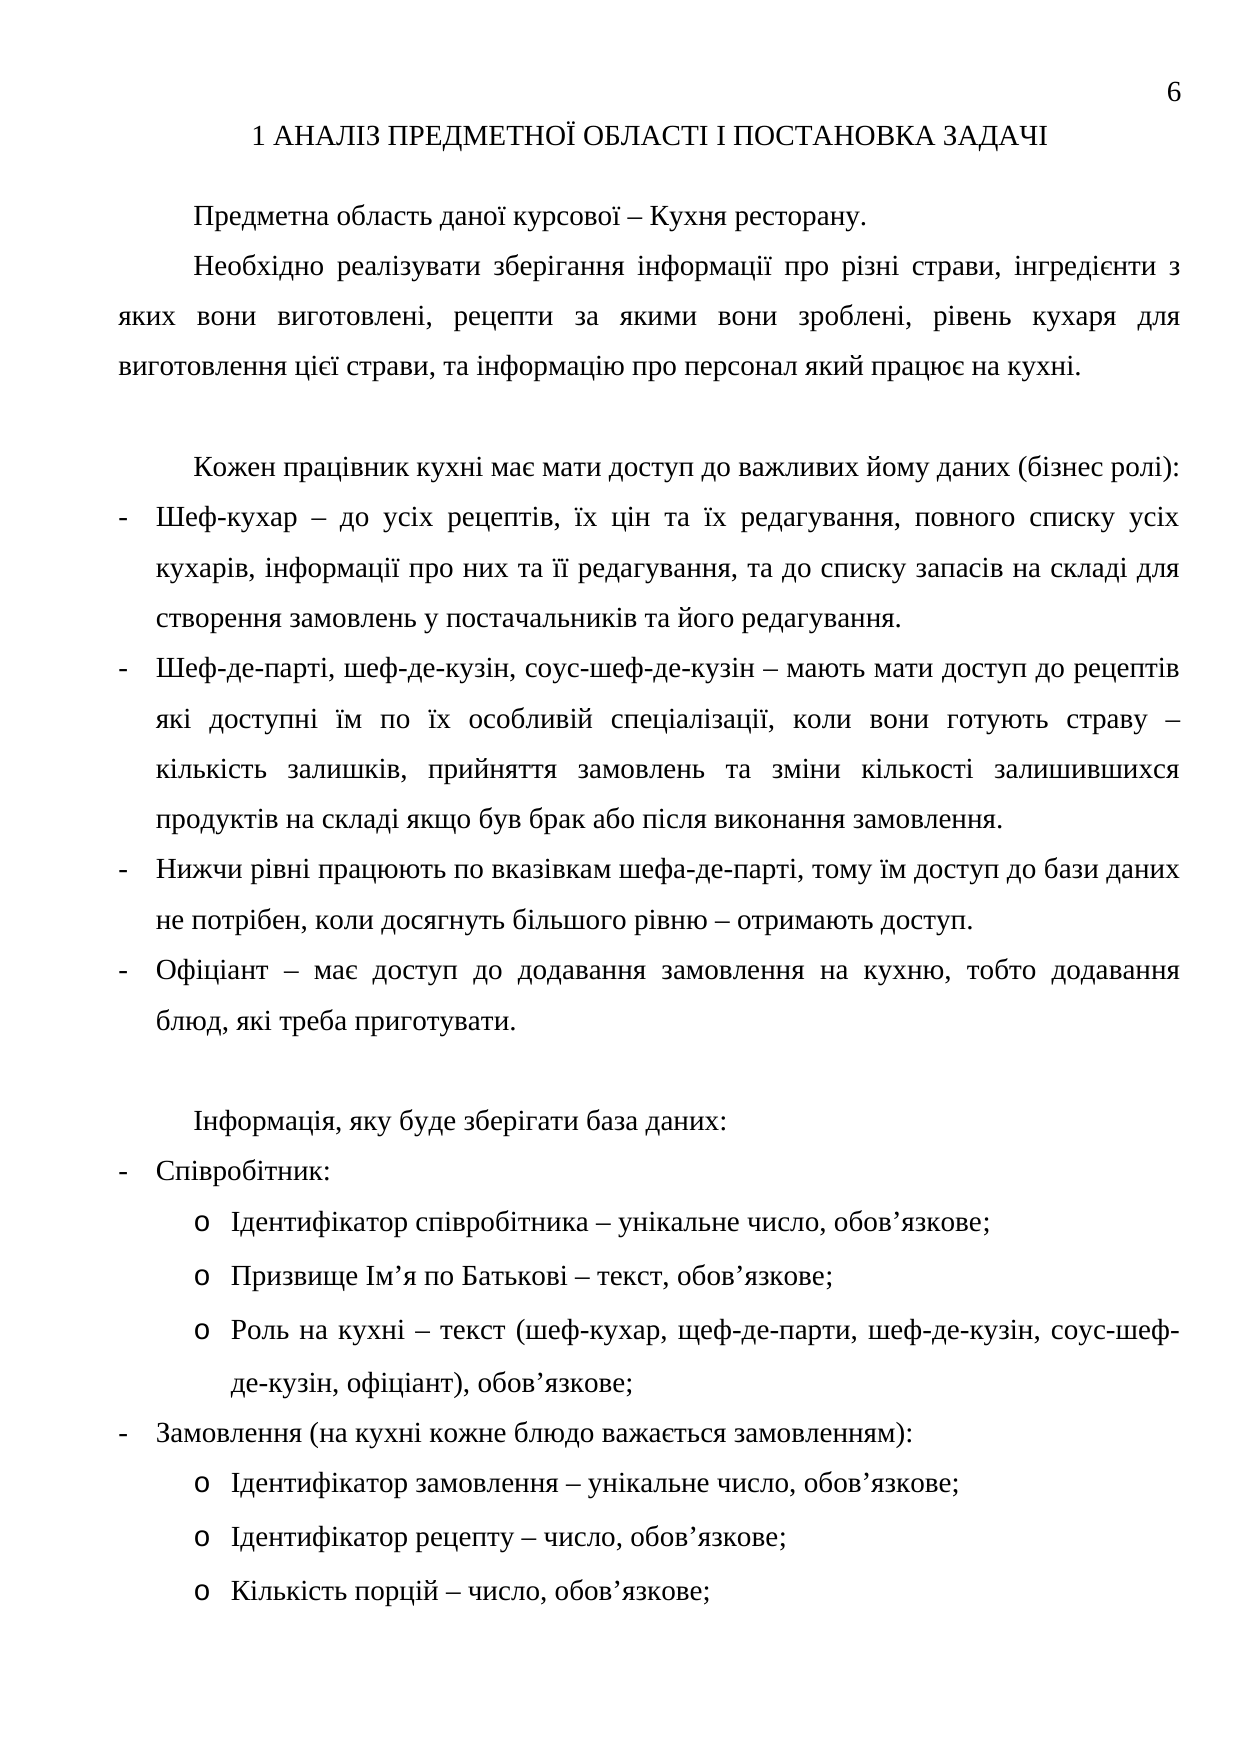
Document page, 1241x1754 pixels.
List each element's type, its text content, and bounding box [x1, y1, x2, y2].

text Інформація, яку буде зберігати база даних: [118, 1103, 1181, 1137]
list Роль на кухні – текст (шеф-кухар, щеф-де-парти, шеф-де-кузін, соус-шеф-де-кузін, офіціант), обов’язкове; [193, 1312, 1181, 1398]
list Ідентифікатор замовлення – унікальне число, обов’язкове; [193, 1465, 1181, 1501]
list Нижчи рівні працюють по вказівкам шефа-де-парті, тому їм доступ до бази даних не потрібен, коли досягнуть більшого рівню – отримають доступ. [118, 852, 1181, 936]
list Ідентифікатор рецепту – число, обов’язкове; [193, 1519, 1181, 1556]
list Шеф-де-парті, шеф-де-кузін, соус-шеф-де-кузін – мають мати доступ до рецептів які доступні їм по їх особливій спеціалізації, коли вони готують страву – кількість залишків, прийняття замовлень та зміни кількості залишившихся продуктів на складі якщо був брак або після виконання замовлення. [118, 650, 1181, 835]
list Ідентифікатор співробітника – унікальне число, обов’язкове; [193, 1204, 1181, 1240]
list Співробітник: [118, 1153, 1181, 1187]
subtitle 1 АНАЛІЗ ПРЕДМЕТНОЇ ОБЛАСТІ І ПОСТАНОВКА ЗАДАЧІ [118, 118, 1181, 152]
list Офіціант – має доступ до додавання замовлення на кухню, тобто додавання блюд, які треба приготувати. [118, 952, 1181, 1036]
text Предметна область даної курсової – Кухня ресторану. [118, 198, 1181, 231]
text Кожен працівник кухні має мати доступ до важливих йому даних (бізнес ролі): [118, 449, 1181, 483]
list Шеф-кухар – до усіх рецептів, їх цін та їх редагування, повного списку усіх кухарів, інформації про них та її редагування, та до списку запасів на складі для створення замовлень у постачальників та його редагування. [118, 499, 1181, 634]
list Призвище Ім’я по Батькові – текст, обов’язкове; [193, 1258, 1181, 1294]
text Необхідно реалізувати зберігання інформації про різні страви, інгредієнти з яких вони виготовлені, рецепти за якими вони зроблені, рівень кухаря для виготовлення цієї страви, та інформацію про персонал який працює на кухні. [118, 248, 1181, 382]
list Кількість порцій – число, обов’язкове; [193, 1573, 1181, 1609]
list Замовлення (на кухні кожне блюдо важається замовленням): [118, 1415, 1181, 1449]
